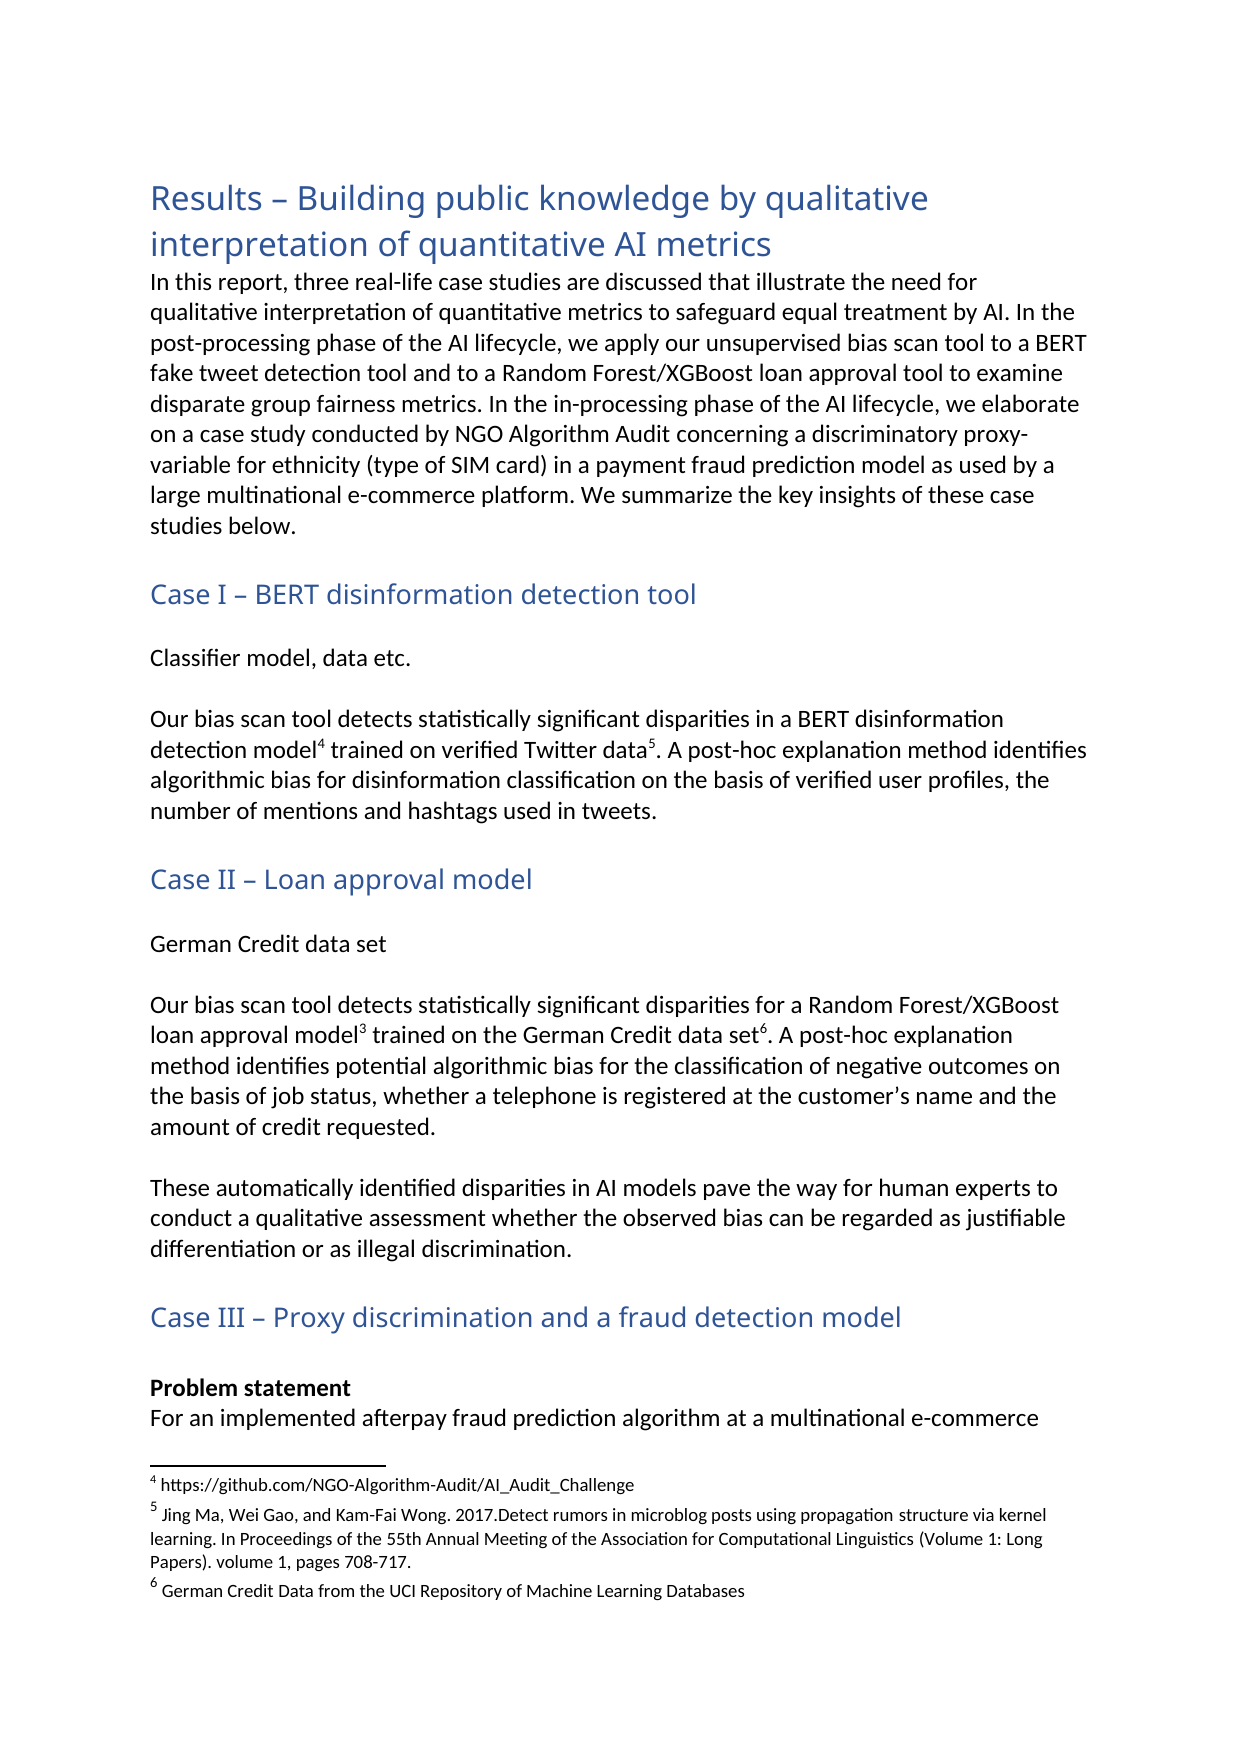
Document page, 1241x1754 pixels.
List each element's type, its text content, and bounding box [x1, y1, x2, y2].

text Our bias scan tool detects statistically significant disparities in a BERT disinformation detection model trained on verified Twitter data. A post-hoc explanation method identifies algorithmic bias for disinformation classification on the basis of verified user profiles, the number of mentions and hashtags used in tweets. [150, 704, 1090, 826]
text German Credit data set [150, 928, 1090, 958]
subtitle Case III – Proxy discrimination and a fraud detection model [150, 1298, 1090, 1372]
text In this report, three real-life case studies are discussed that illustrate the need for qualitative interpretation of quantitative metrics to safeguard equal treatment by AI. In the post-processing phase of the AI lifecycle, we apply our unsupervised bias scan tool to a BERT fake tweet detection tool and to a Random Forest/XGBoost loan approval tool to examine disparate group fairness metrics. In the in-processing phase of the AI lifecycle, we elaborate on a case study conducted by NGO Algorithm Audit concerning a discriminatory proxy-variable for ethnicity (type of SIM card) in a payment fraud prediction model as used by a large multinational e-commerce platform. We summarize the key insights of these case studies below. [150, 266, 1090, 541]
text Classifier model, data etc. [150, 643, 1090, 673]
subtitle Results – Building public knowledge by qualitative interpretation of quantitative AI metrics [150, 175, 1090, 266]
subtitle Case II – Loan approval model [150, 860, 1090, 897]
subtitle Case I – BERT disinformation detection tool [150, 575, 1090, 612]
text These automatically identified disparities in AI models pave the way for human experts to conduct a qualitative assessment whether the observed bias can be regarded as justifiable differentiation or as illegal discrimination. [150, 1172, 1090, 1263]
text Our bias scan tool detects statistically significant disparities for a Random Forest/XGBoost loan approval model3 trained on the German Credit data set. A post-hoc explanation method identifies potential algorithmic bias for the classification of negative outcomes on the basis of job status, whether a telephone is registered at the customer’s name and the amount of credit requested. [150, 989, 1090, 1141]
